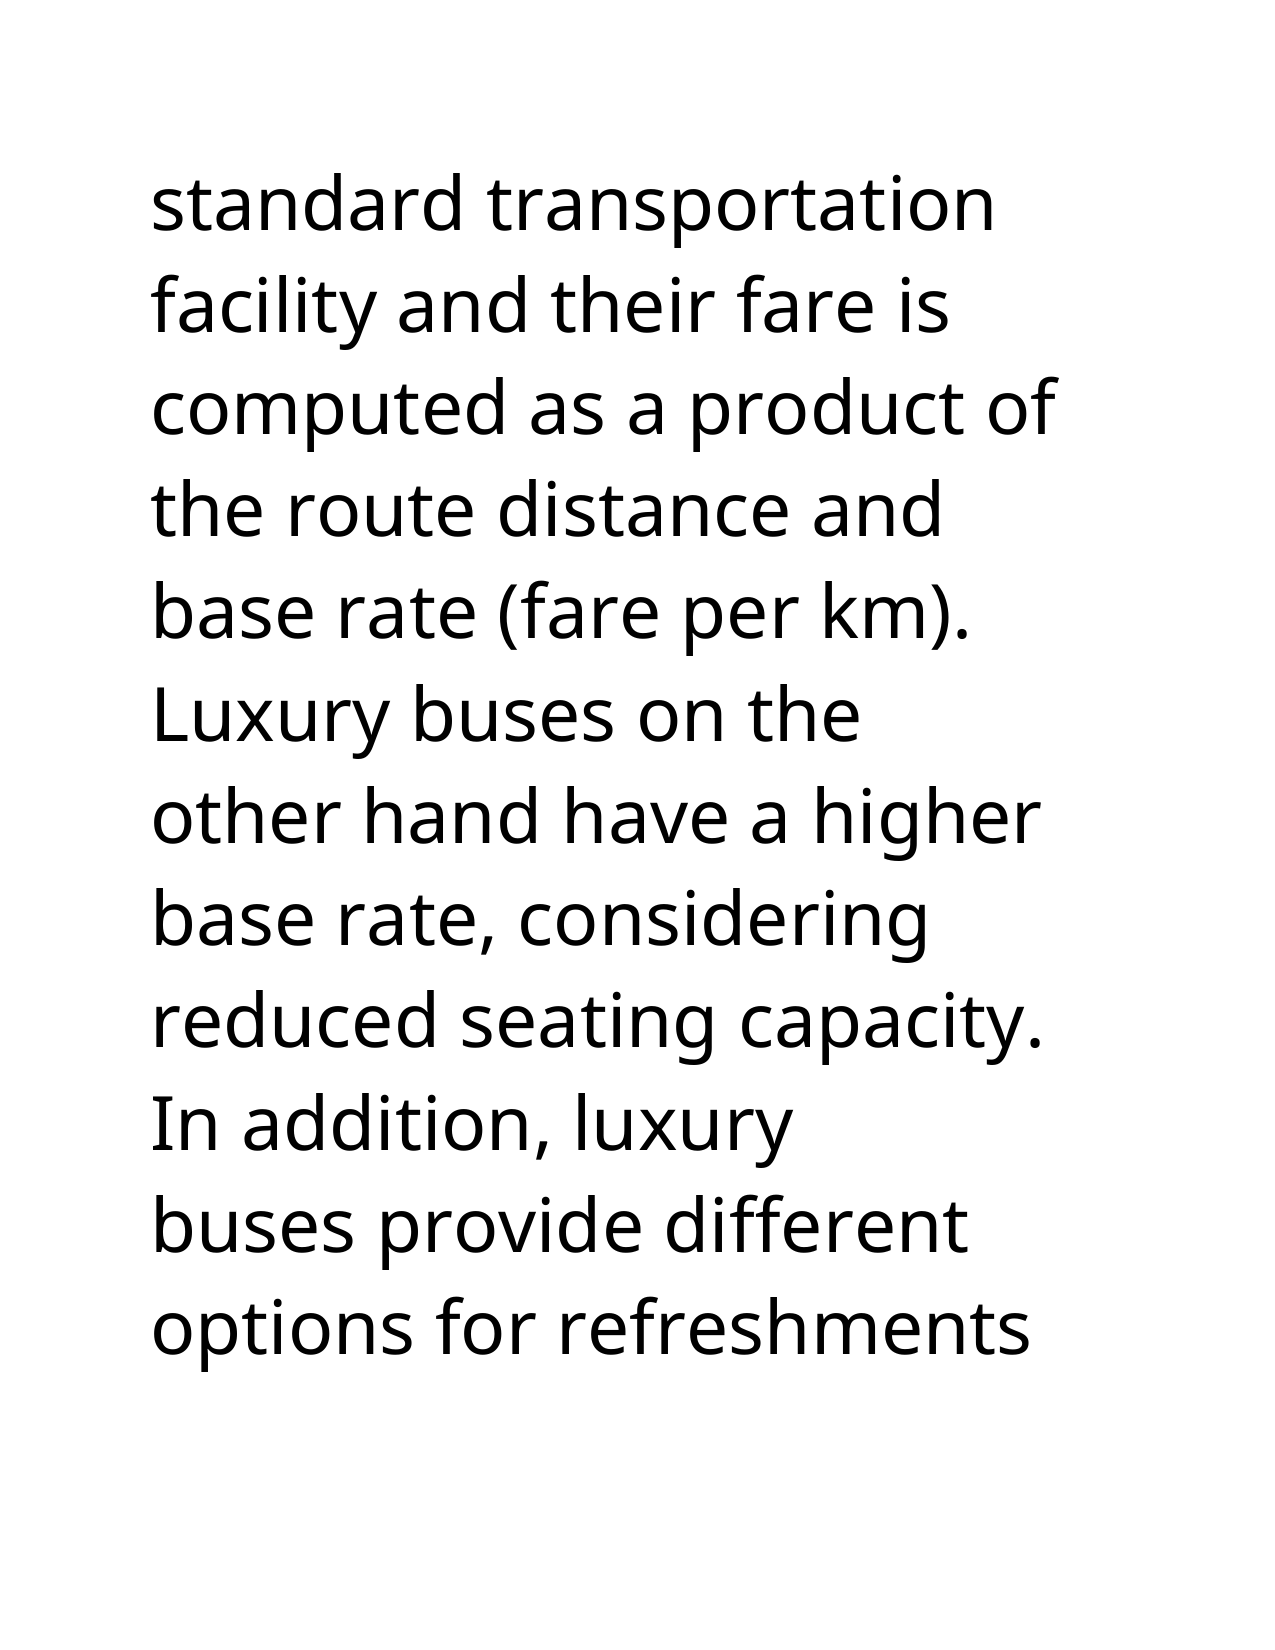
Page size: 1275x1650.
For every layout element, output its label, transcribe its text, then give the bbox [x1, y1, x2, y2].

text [150, 1172, 1125, 1376]
text other hand have a higher base rate, considering reduced seating capacity. In addition, luxury [150, 763, 1125, 1172]
text computed as a product of the route distance and base rate (fare per km). Luxury buses on the [150, 354, 1125, 763]
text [150, 150, 1125, 354]
